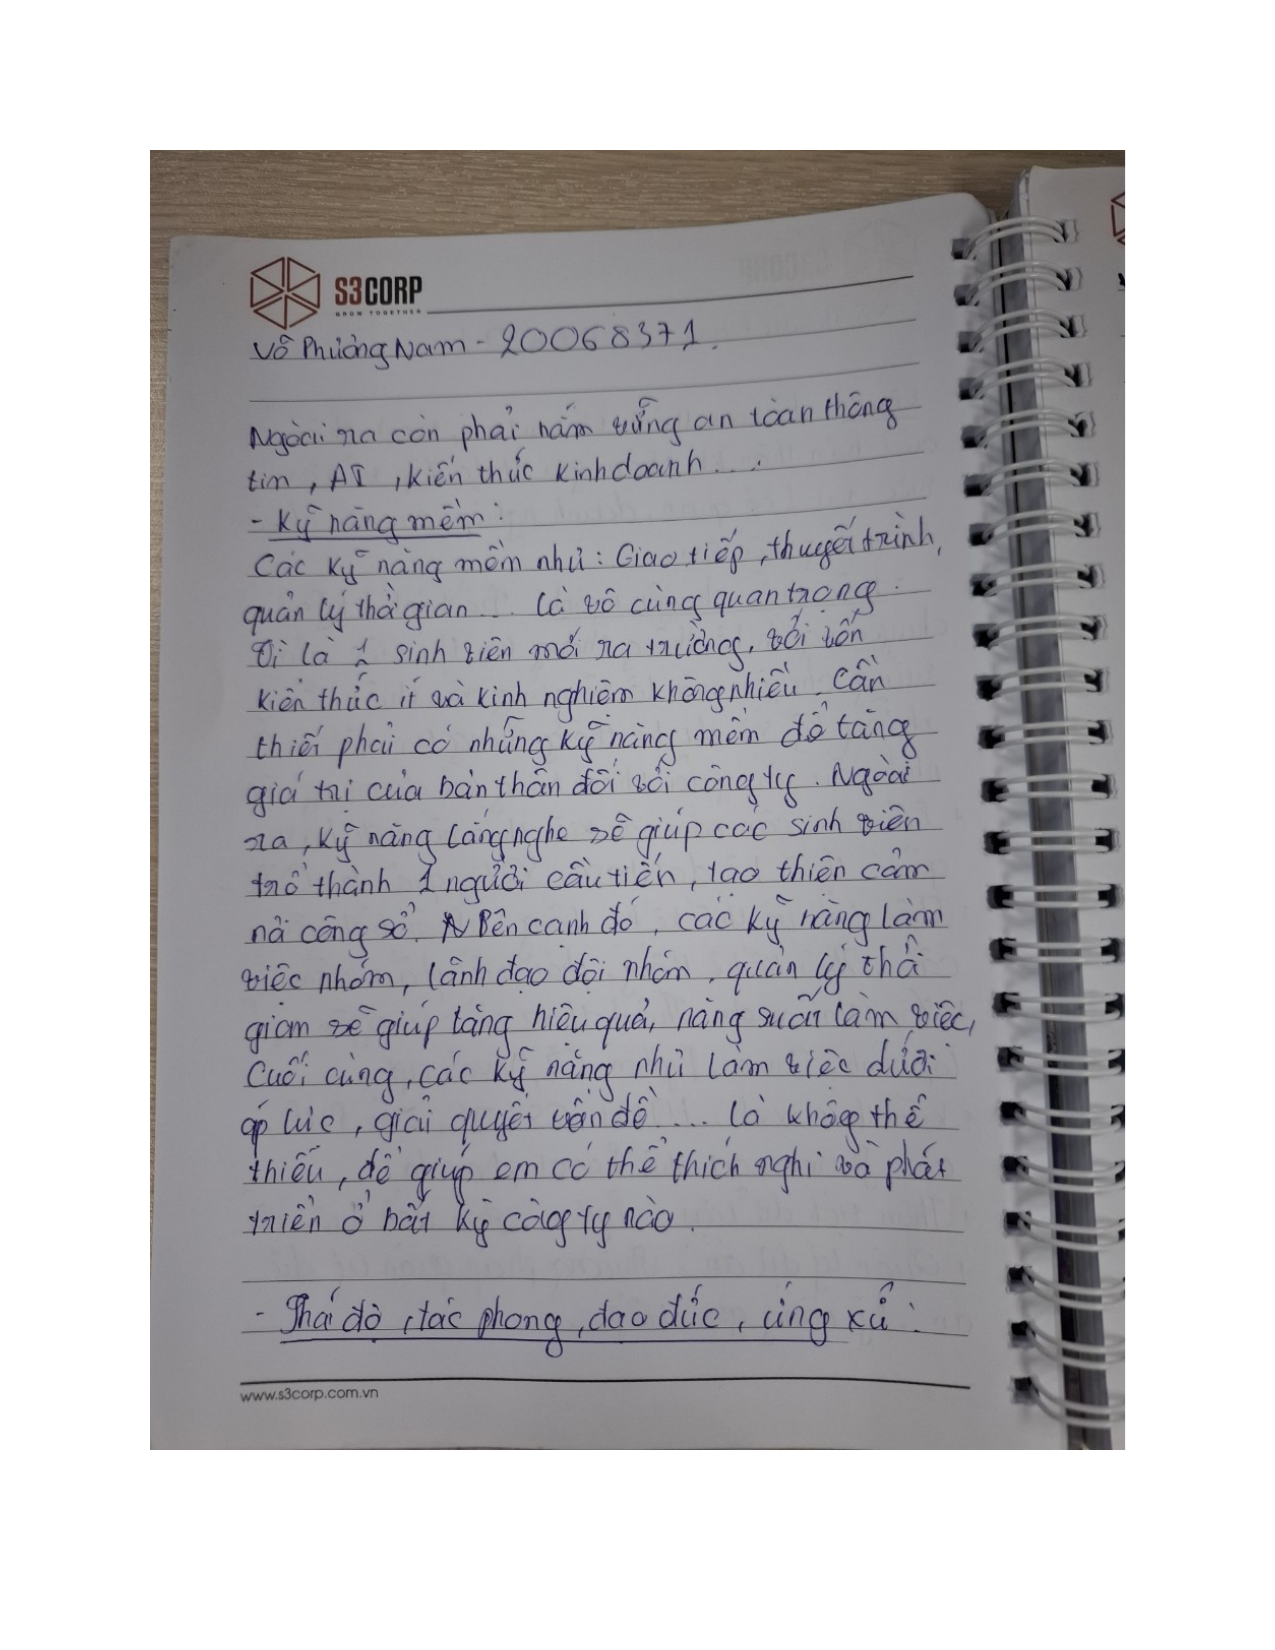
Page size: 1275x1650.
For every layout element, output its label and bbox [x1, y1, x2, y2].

picture [150, 150, 1125, 1450]
